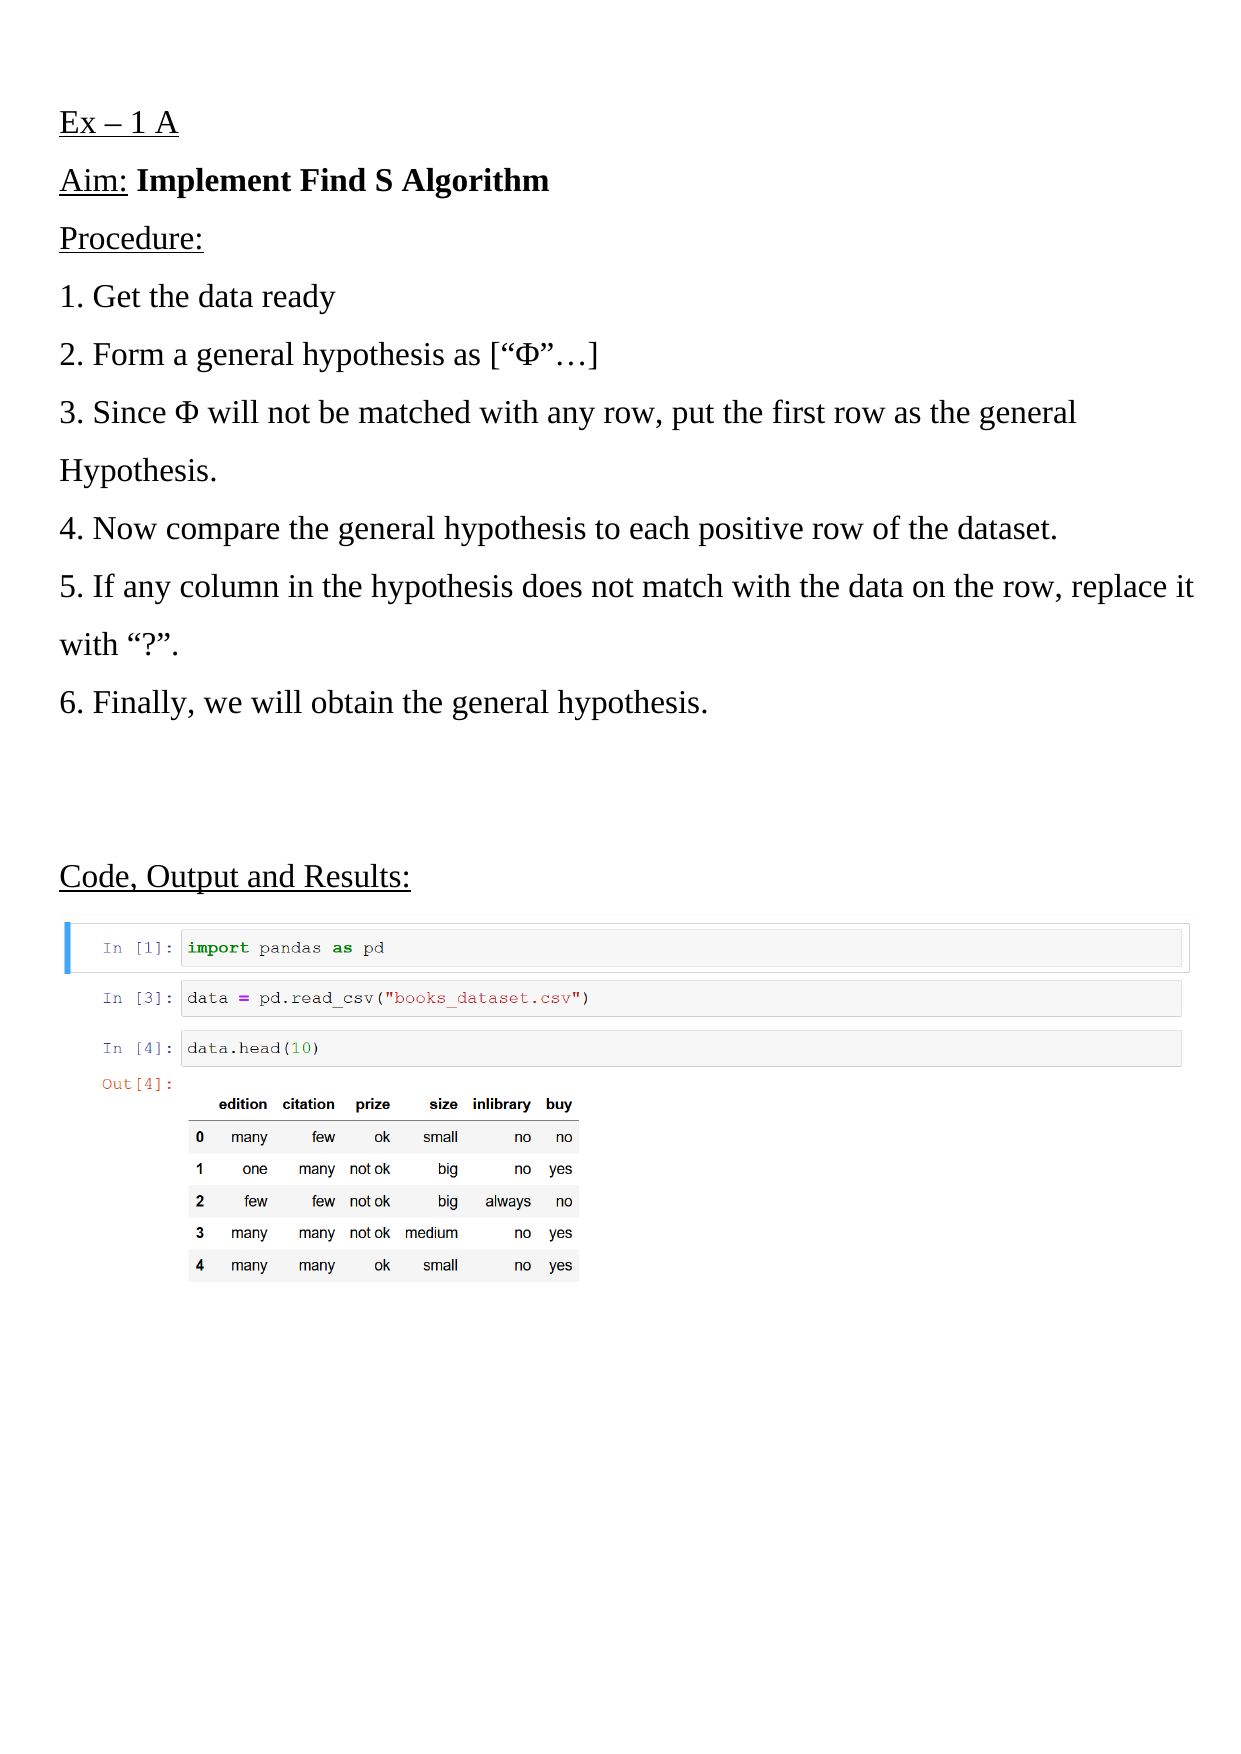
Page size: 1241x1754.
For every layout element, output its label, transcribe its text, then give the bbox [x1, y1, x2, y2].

text 3. Since Φ will not be matched with any row, put the first row as the general [59, 392, 1196, 431]
picture [59, 914, 1197, 1294]
text 1. Get the data ready [59, 276, 1196, 315]
text Hypothesis. [59, 451, 1196, 489]
text 4. Now compare the general hypothesis to each positive row of the dataset. [59, 508, 1196, 547]
text Code, Output and Results: [59, 857, 1196, 895]
text 6. Finally, we will obtain the general hypothesis. [59, 683, 1196, 721]
text with “?”. [59, 624, 1196, 663]
text Aim: Implement Find S Algorithm [59, 160, 1196, 199]
text Procedure: [59, 218, 1196, 257]
text 5. If any column in the hypothesis does not match with the data on the row, replace it [59, 567, 1196, 605]
text Ex – 1 A [59, 102, 1196, 141]
text 2. Form a general hypothesis as [“Φ”…] [59, 334, 1196, 373]
